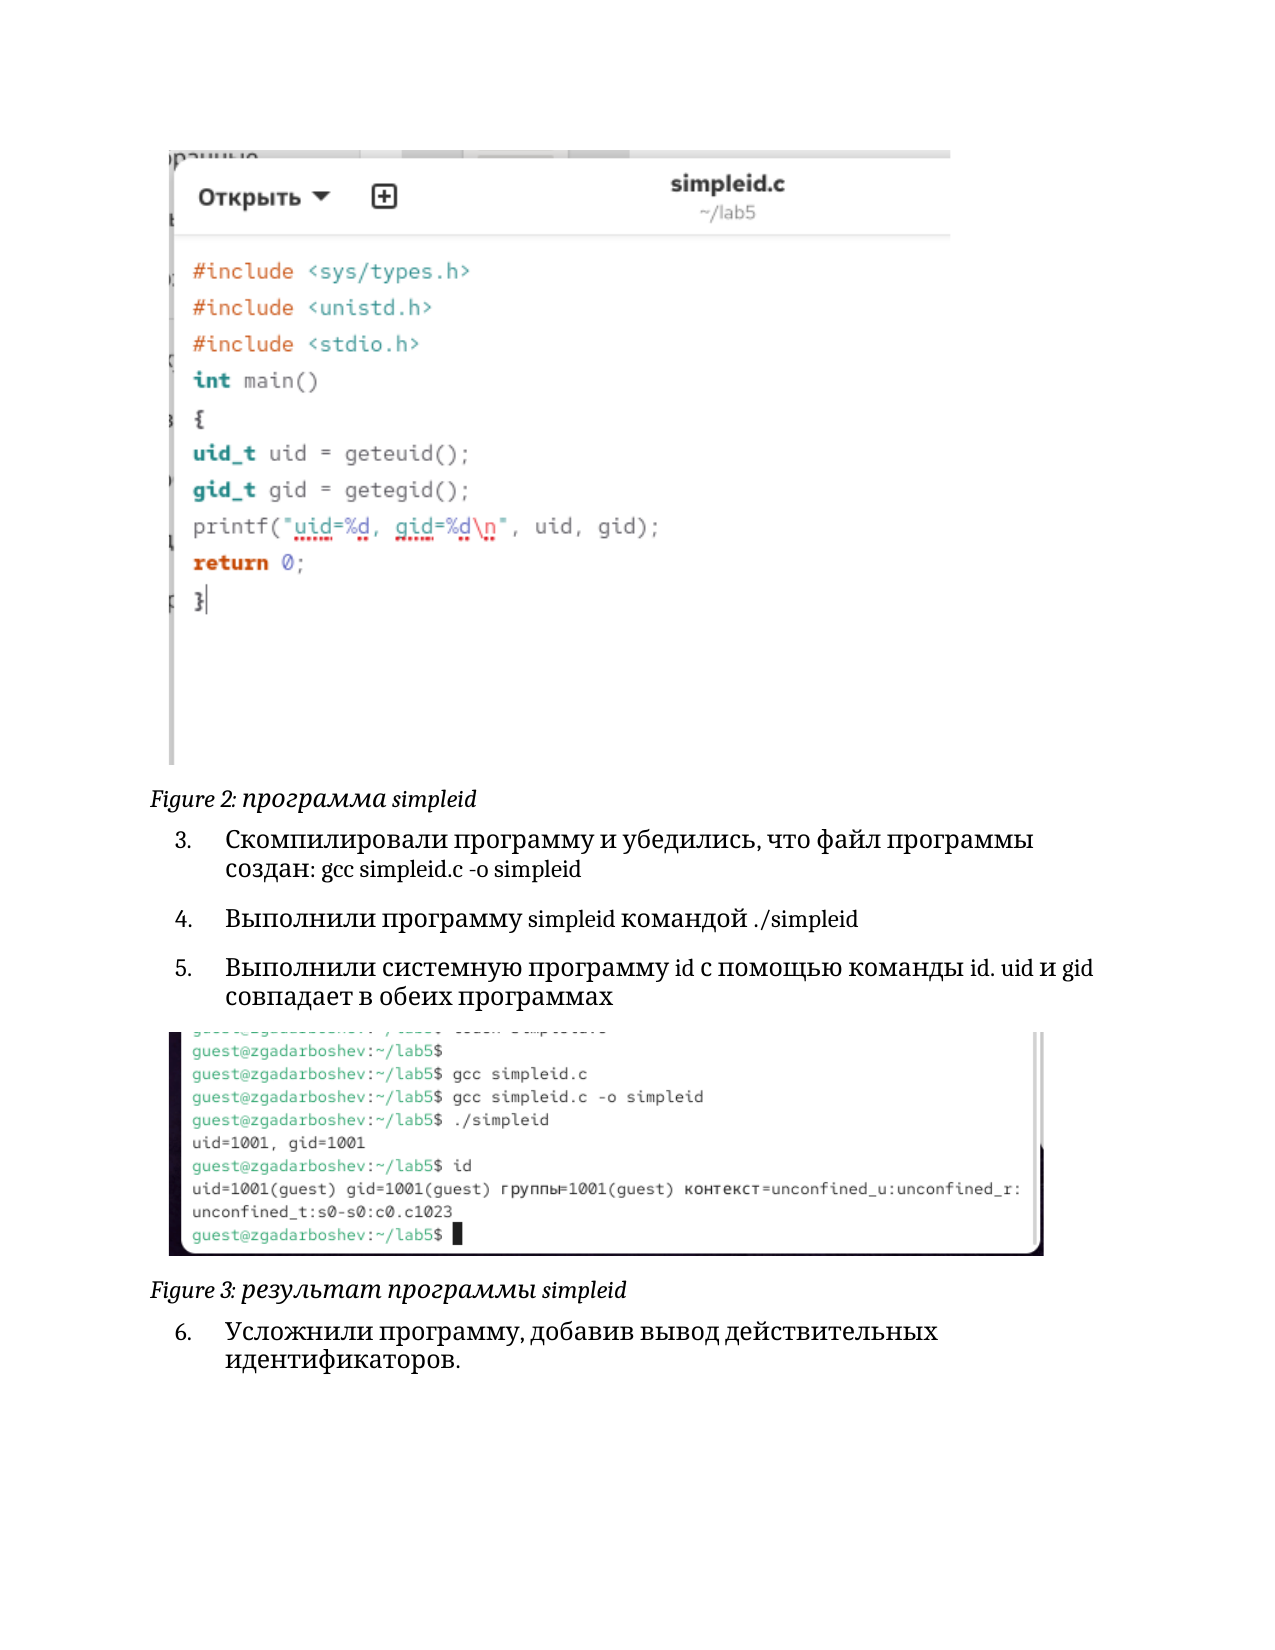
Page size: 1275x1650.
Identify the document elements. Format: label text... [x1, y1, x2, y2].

list Усложнили программу, добавив вывод действительных идентификаторов. [175, 1318, 1125, 1375]
text Figure 2: программа simpleid [150, 785, 1125, 814]
picture [168, 150, 951, 765]
list Выполнили системную программу id с помощью команды id. uid и gid совпадает в обеих программах [175, 954, 1125, 1012]
text Figure 3: результат программы simpleid [150, 1276, 1125, 1305]
list Скомпилировали программу и убедились, что файл программы создан: gcc simpleid.c -o simpleid [175, 826, 1125, 884]
picture [168, 1032, 1044, 1256]
list Выполнили программу simpleid командой ./simpleid [175, 905, 1125, 933]
